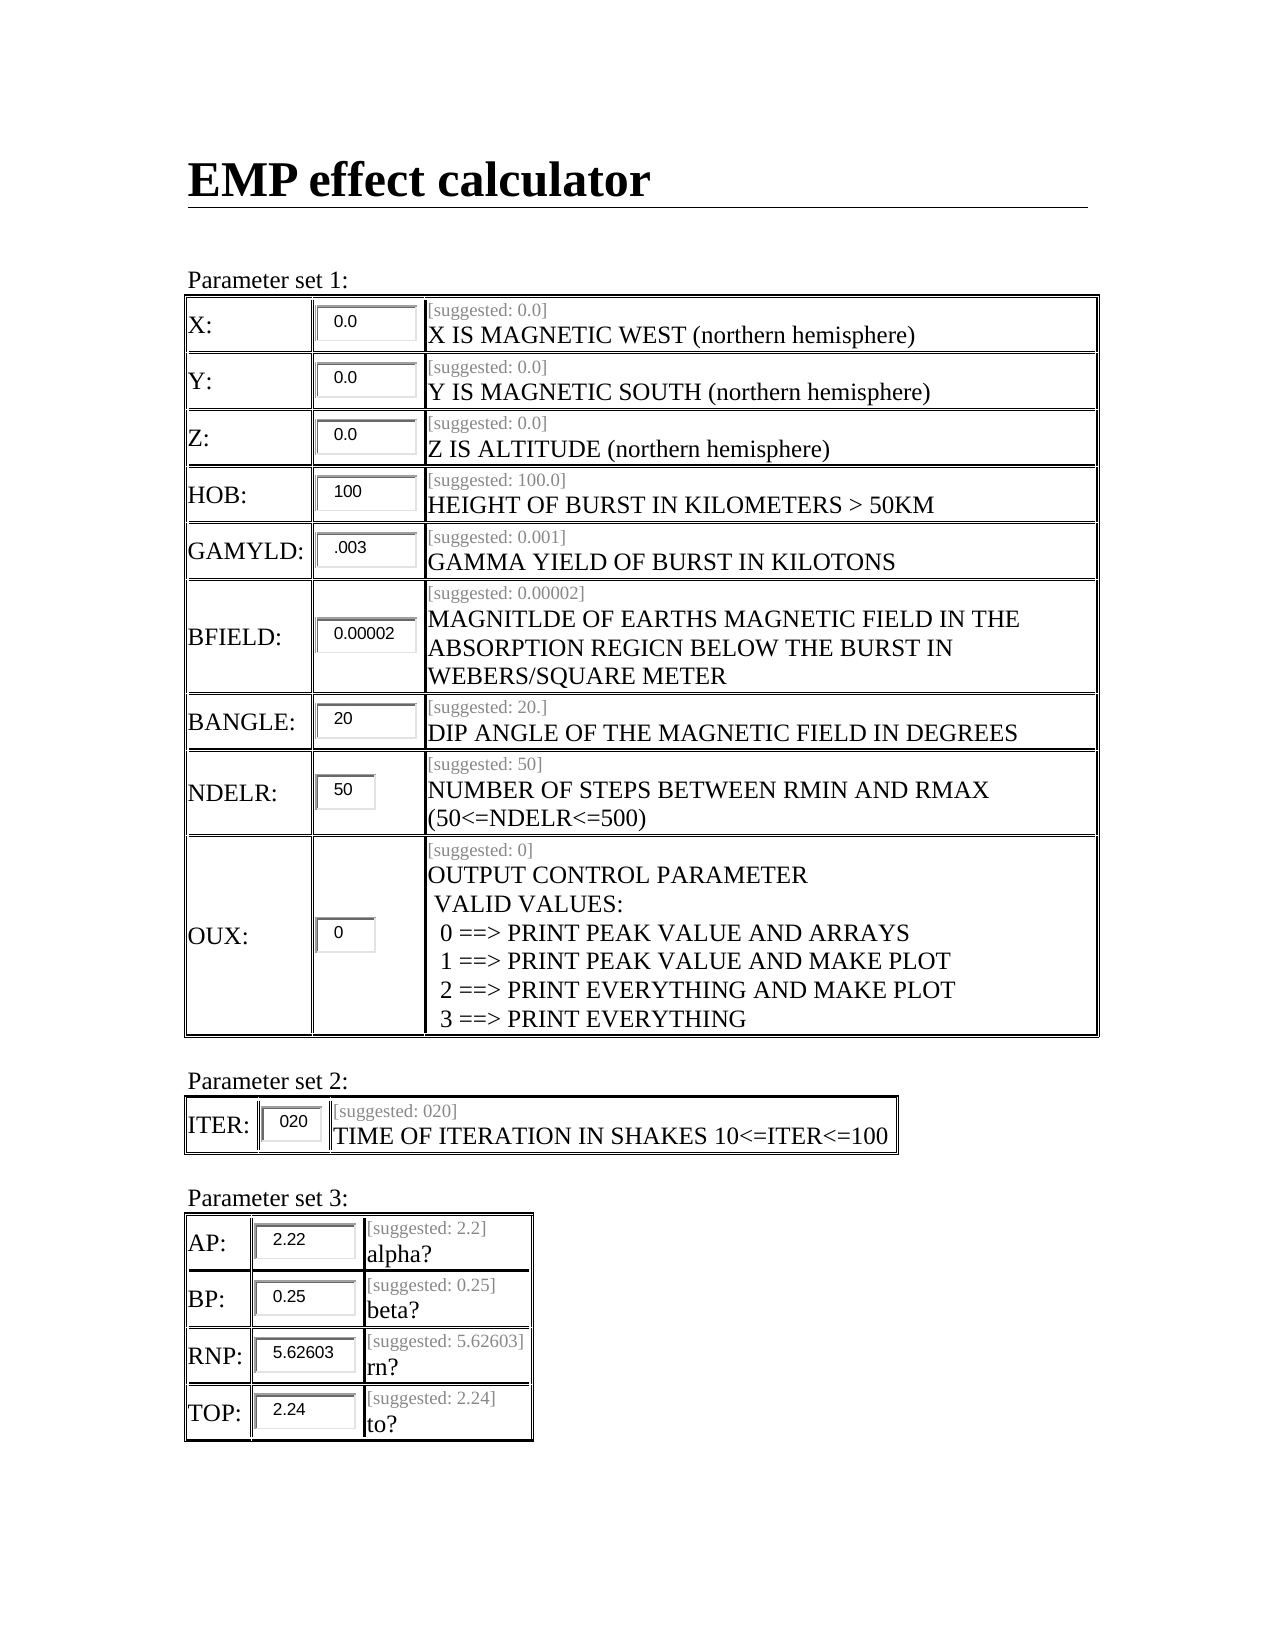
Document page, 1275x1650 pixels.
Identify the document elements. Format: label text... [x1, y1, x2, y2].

table_cell [253, 1329, 363, 1382]
table_cell OUX: [185, 834, 313, 1034]
table_cell [suggested: 0.25] beta? [366, 1269, 531, 1326]
text EMP effect calculator [187, 150, 1087, 207]
table_cell GAMYLD: [185, 521, 313, 577]
table_cell [suggested: 5.62603] rn? [364, 1326, 532, 1382]
table_header AP: [187, 1216, 252, 1269]
table_cell [suggested: 0.00002] MAGNITLDE OF EARTHS MAGNETIC FIELD IN THE ABSORPTION REGICN BELOW THE BURST IN WEBERS/SQUARE METER [427, 578, 1097, 692]
text Parameter set 1: [187, 237, 1087, 294]
text Parameter set 2: [187, 1038, 1087, 1095]
table_header X: [187, 298, 313, 351]
table_cell NDELR: [187, 748, 311, 834]
table_cell BANGLE: [185, 692, 313, 748]
table_header [313, 296, 425, 351]
table_cell [314, 524, 424, 577]
table_cell [314, 581, 424, 692]
table_cell [suggested: 0.0] Z IS ALTITUDE (northern hemisphere) [427, 408, 1097, 464]
table_header [suggested: 020] TIME OF ITERATION IN SHAKES 10<=ITER<=100 [331, 1098, 896, 1152]
table_cell TOP: [187, 1382, 252, 1439]
table_cell Y: [185, 351, 313, 407]
table_cell Z: [187, 408, 311, 464]
table_cell BP: [187, 1269, 250, 1326]
table_header ITER: [187, 1098, 258, 1152]
table_cell HOB: [187, 464, 311, 521]
table_cell [suggested: 0.001] GAMMA YIELD OF BURST IN KILOTONS [425, 521, 1098, 577]
table_cell [suggested: 0.0] Y IS MAGNETIC SOUTH (northern hemisphere) [425, 351, 1098, 407]
table_cell [253, 1272, 363, 1326]
table_cell [252, 1386, 364, 1439]
text Parameter set 3: [187, 1155, 1087, 1212]
table_cell [314, 354, 424, 407]
table_cell [suggested: 100.0] HEIGHT OF BURST IN KILOMETERS > 50KM [427, 464, 1097, 521]
table_cell [suggested: 0] OUTPUT CONTROL PARAMETER VALID VALUES: 0 ==> PRINT PEAK VALUE AND ARRAYS 1 ==> PRINT PEAK VALUE AND MAKE PLOT 2 ==> PRINT EVERYTHING AND MAKE PLOT 3 ==> PRINT EVERYTHING [425, 834, 1098, 1034]
table_cell BFIELD: [187, 578, 311, 692]
table_cell [suggested: 20.] DIP ANGLE OF THE MAGNETIC FIELD IN DEGREES [425, 692, 1098, 748]
table_header [259, 1098, 331, 1152]
table_header [252, 1216, 364, 1269]
table_header [suggested: 2.2] alpha? [364, 1216, 531, 1269]
table_cell [314, 695, 424, 748]
table_header [suggested: 0.0] X IS MAGNETIC WEST (northern hemisphere) [425, 298, 1096, 351]
table_cell RNP: [185, 1326, 252, 1382]
table_cell [suggested: 2.24] to? [364, 1382, 531, 1439]
table_cell [314, 411, 424, 464]
table_cell [314, 468, 424, 521]
table_cell [suggested: 50] NUMBER OF STEPS BETWEEN RMIN AND RMAX (50<=NDELR<=500) [427, 748, 1097, 834]
table_cell [313, 837, 425, 1034]
table_cell [314, 752, 424, 834]
